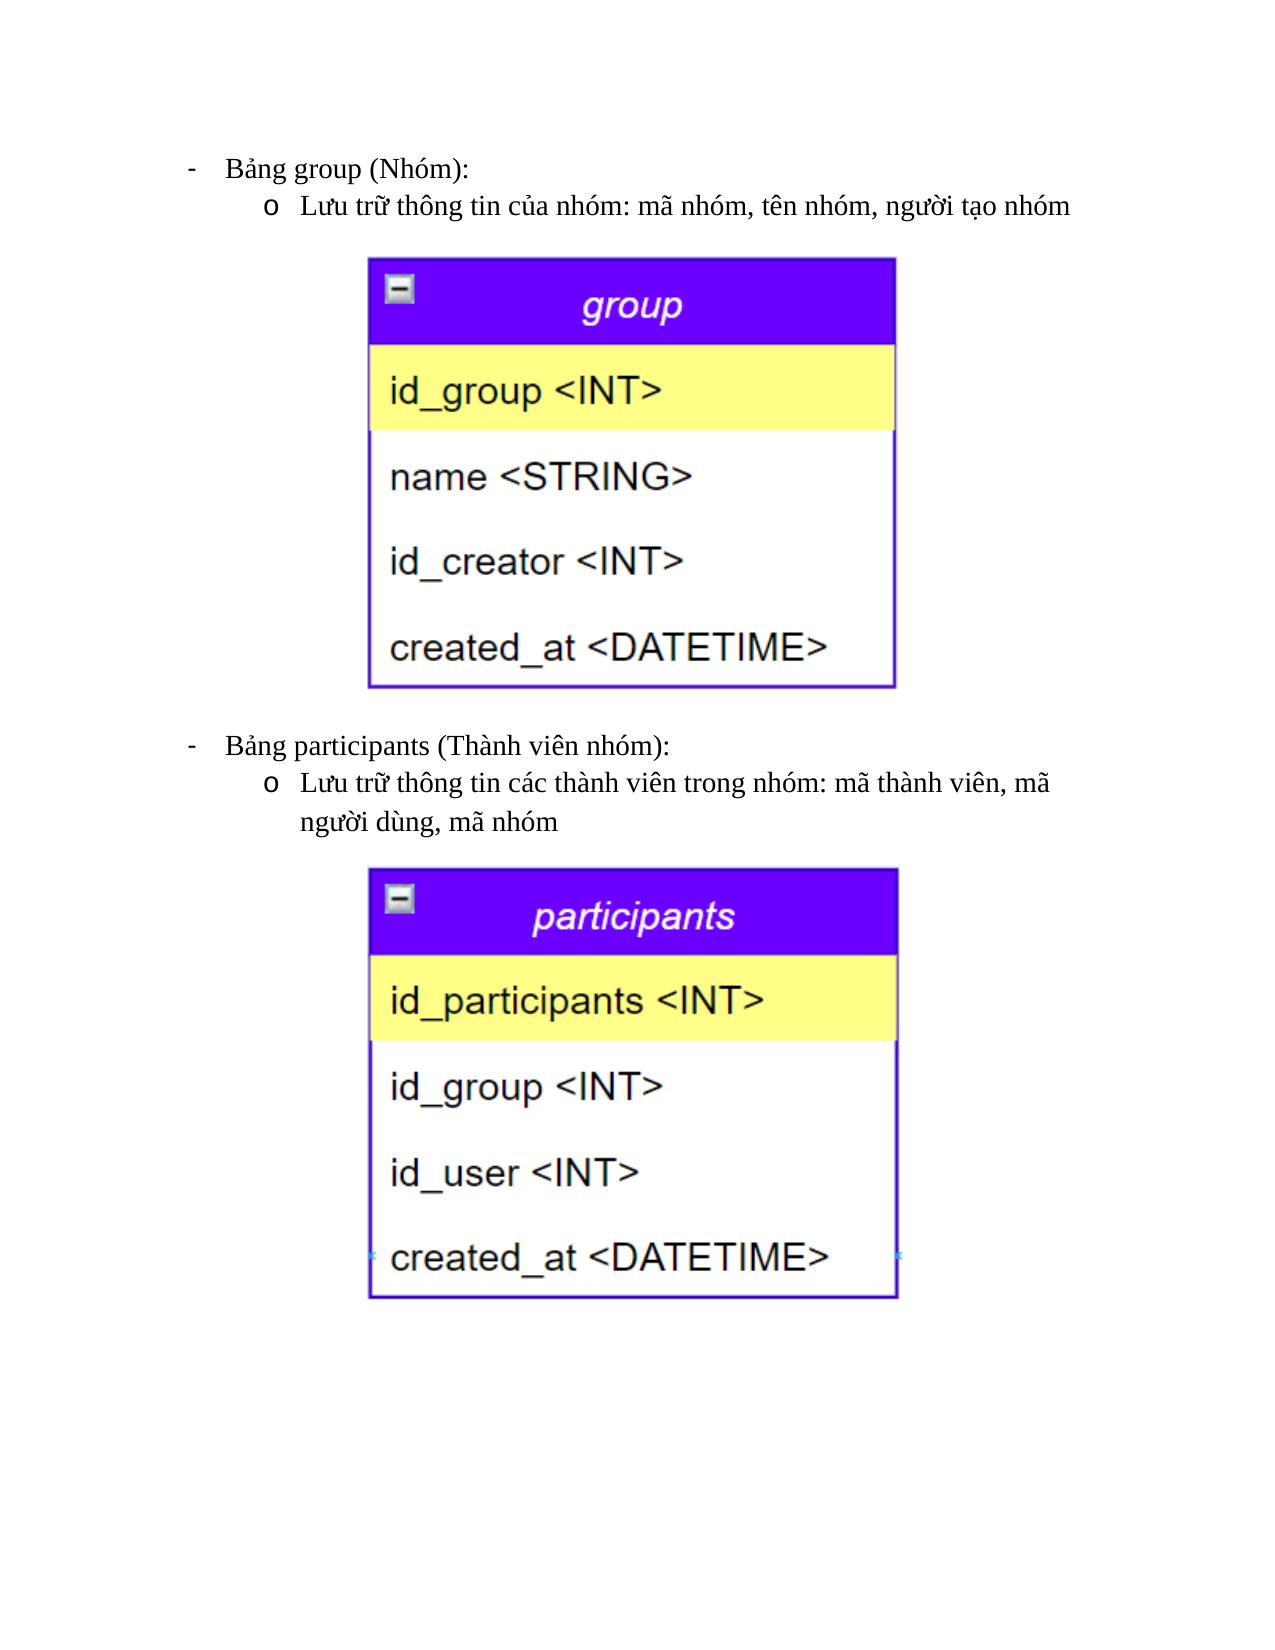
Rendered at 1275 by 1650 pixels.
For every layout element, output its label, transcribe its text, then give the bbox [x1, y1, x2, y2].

list Lưu trữ thông tin của nhóm: mã nhóm, tên nhóm, người tạo nhóm [262, 188, 1125, 224]
picture [346, 856, 929, 1318]
list Bảng participants (Thành viên nhóm): [187, 727, 1125, 762]
list Lưu trữ thông tin các thành viên trong nhóm: mã thành viên, mã người dùng, mã nhóm [262, 765, 1125, 837]
picture [346, 243, 929, 708]
list Bảng group (Nhóm): [187, 150, 1125, 186]
